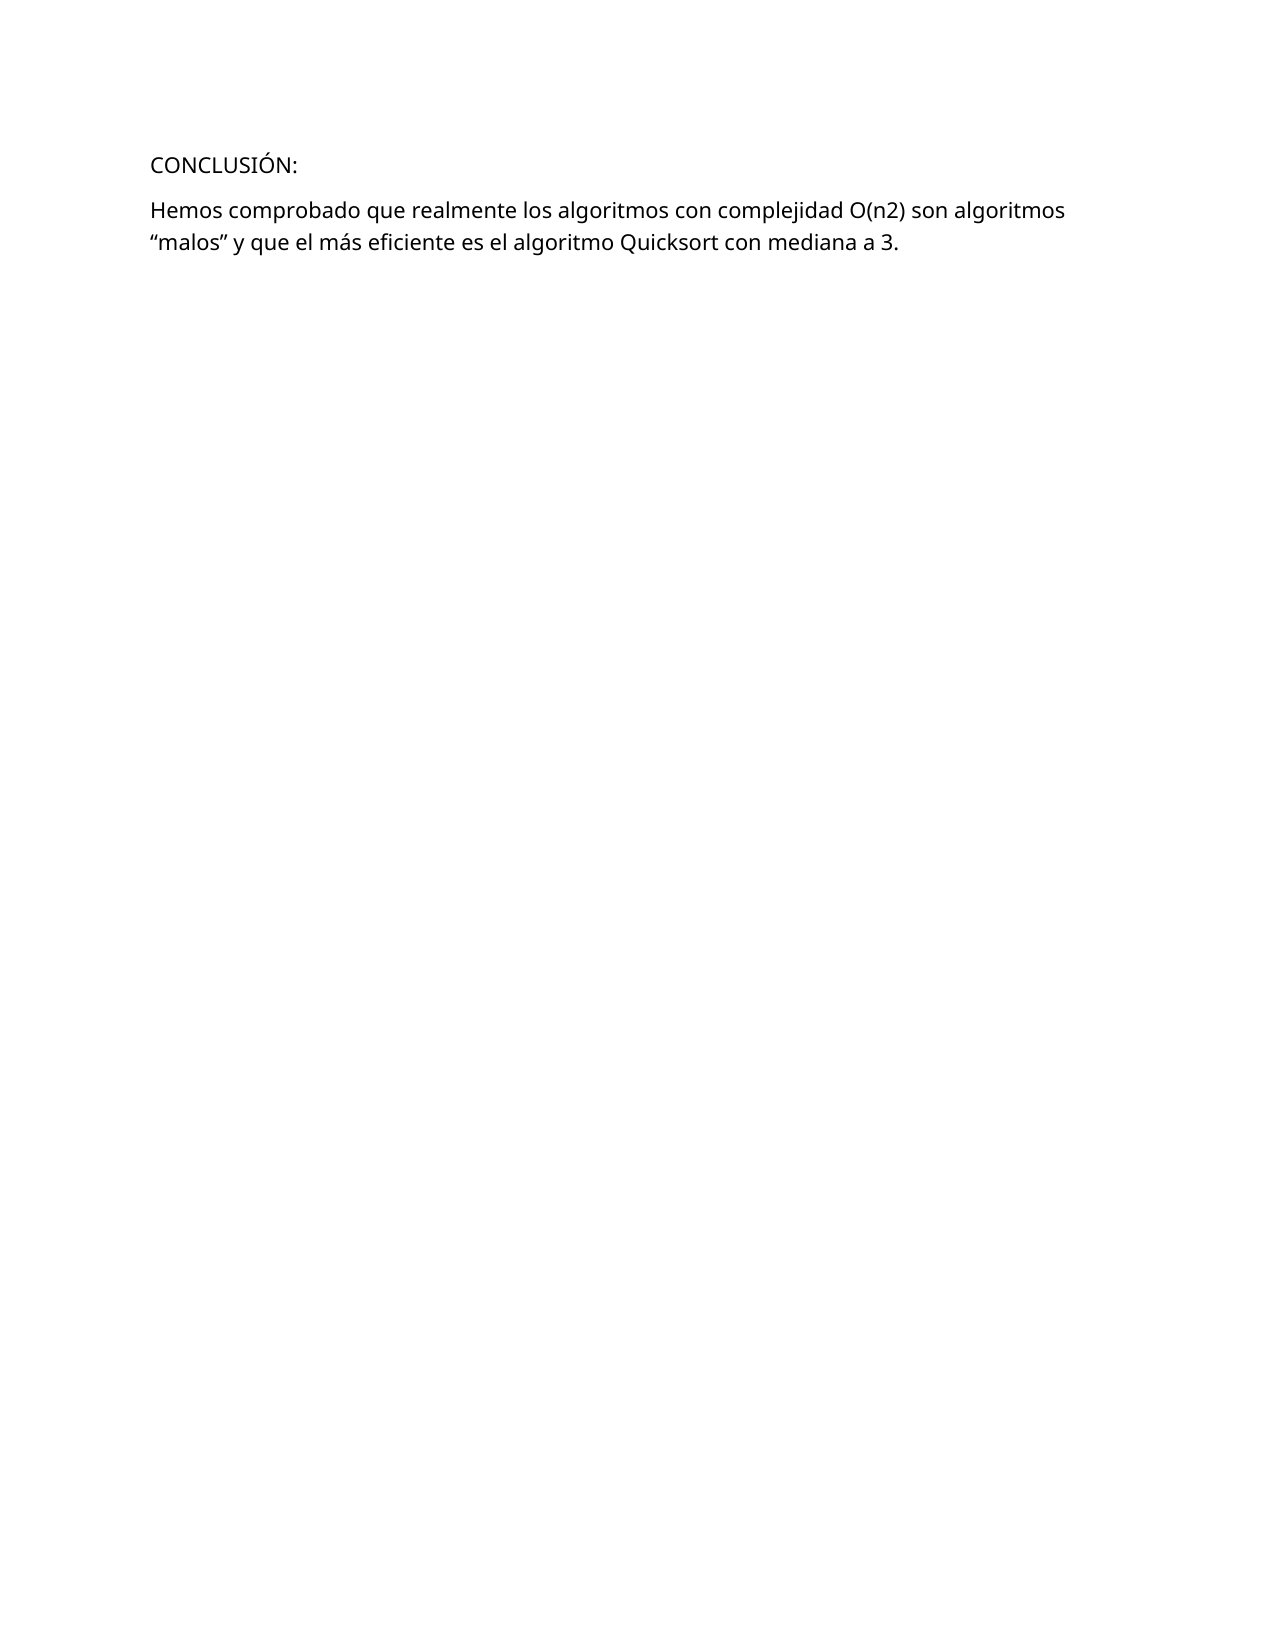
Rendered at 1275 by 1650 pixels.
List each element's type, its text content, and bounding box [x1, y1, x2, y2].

text Hemos comprobado que realmente los algoritmos con complejidad O(n2) son algoritmos “malos” y que el más eficiente es el algoritmo Quicksort con mediana a 3. [150, 194, 1125, 256]
text CONCLUSIÓN: [150, 150, 1125, 180]
